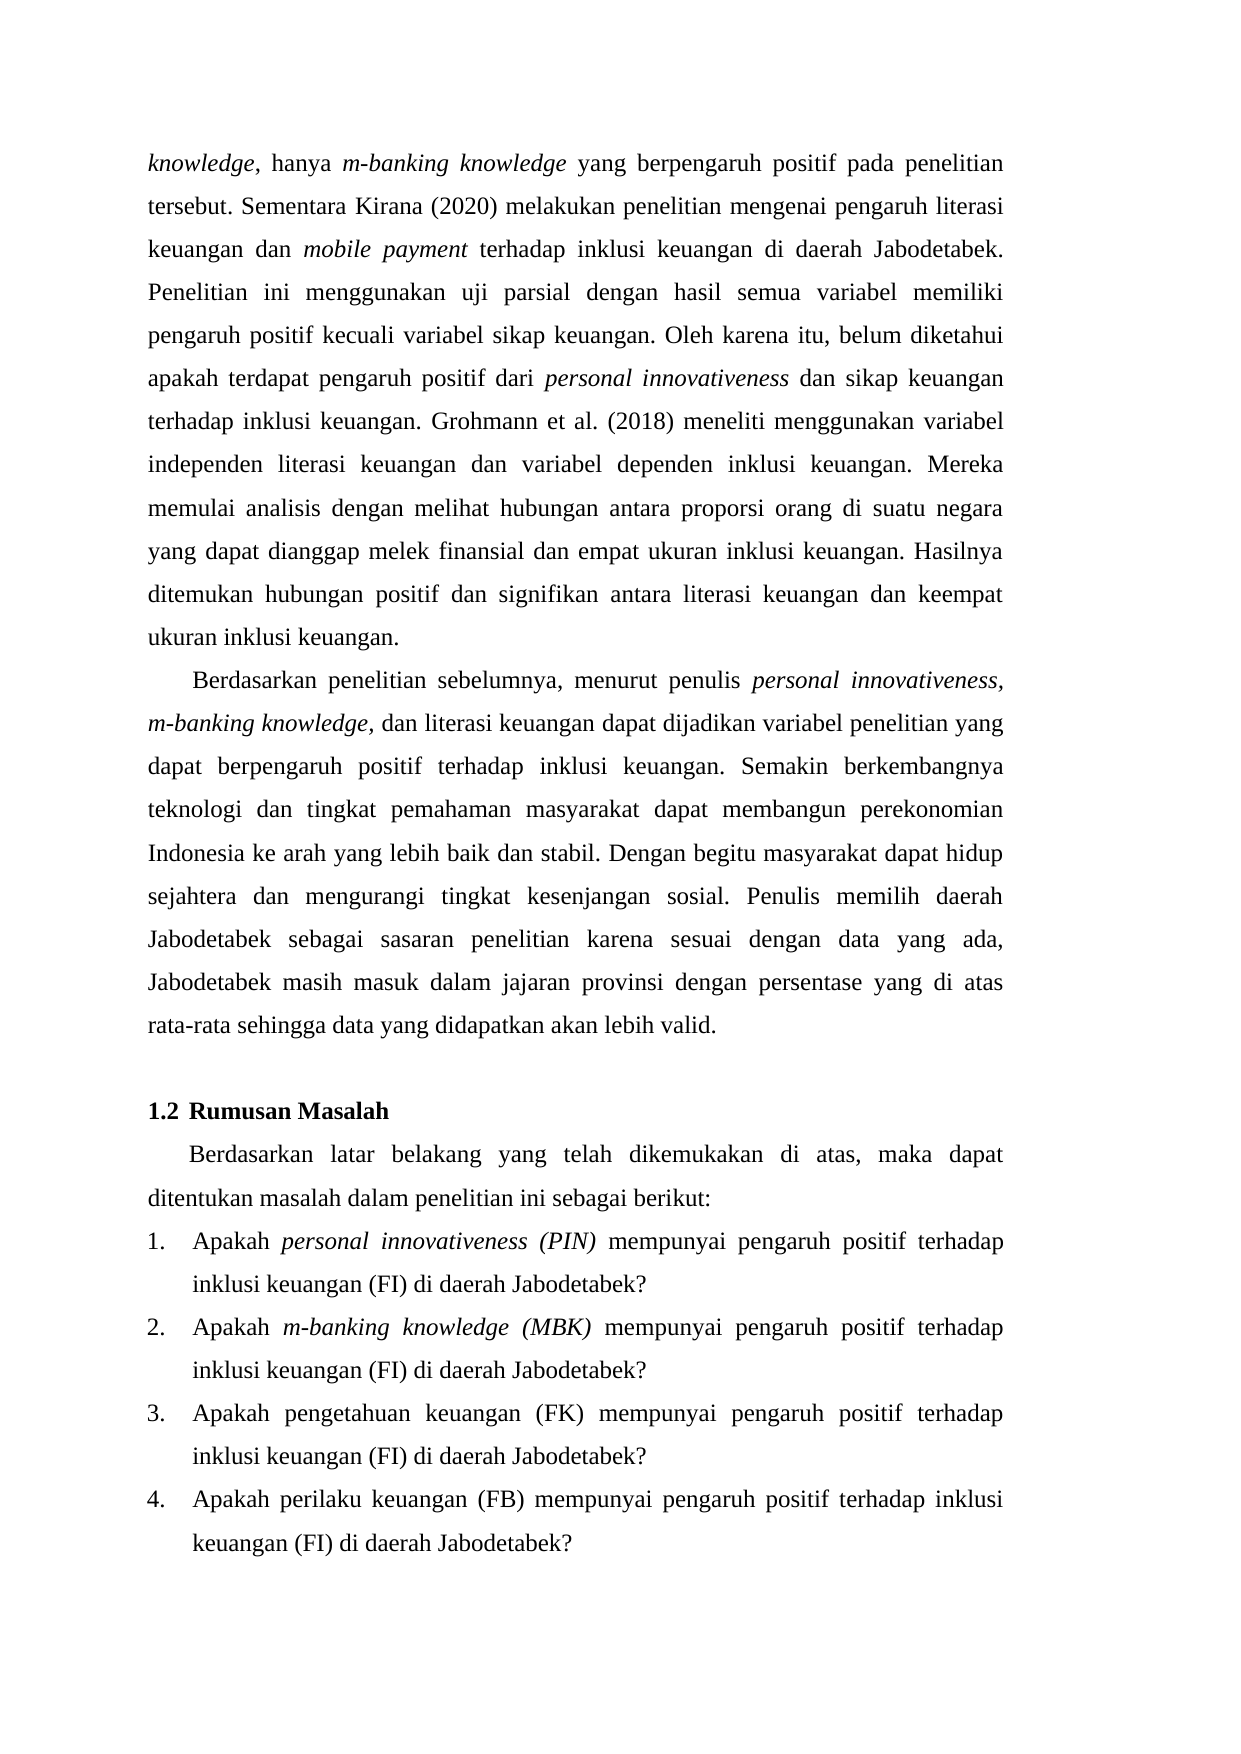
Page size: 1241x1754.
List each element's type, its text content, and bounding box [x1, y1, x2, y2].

text Berdasarkan penelitian sebelumnya, menurut penulis personal innovativeness, m-banking knowledge, dan literasi keuangan dapat dijadikan variabel penelitian yang dapat berpengaruh positif terhadap inklusi keuangan. Semakin berkembangnya teknologi dan tingkat pemahaman masyarakat dapat membangun perekonomian Indonesia ke arah yang lebih baik dan stabil. Dengan begitu masyarakat dapat hidup sejahtera dan mengurangi tingkat kesenjangan sosial. Penulis memilih daerah Jabodetabek sebagai sasaran penelitian karena sesuai dengan data yang ada, Jabodetabek masih masuk dalam jajaran provinsi dengan persentase yang di atas rata-rata sehingga data yang didapatkan akan lebih valid. [148, 665, 1004, 1039]
list Apakah pengetahuan keuangan (FK) mempunyai pengaruh positif terhadap inklusi keuangan (FI) di daerah Jabodetabek? [147, 1398, 1004, 1470]
text Berdasarkan latar belakang yang telah dikemukakan di atas, maka dapat ditentukan masalah dalam penelitian ini sebagai berikut: [148, 1139, 1004, 1211]
subtitle Rumusan Masalah [148, 1096, 1004, 1125]
list Apakah m-banking knowledge (MBK) mempunyai pengaruh positif terhadap inklusi keuangan (FI) di daerah Jabodetabek? [147, 1312, 1004, 1384]
list Apakah perilaku keuangan (FB) mempunyai pengaruh positif terhadap inklusi keuangan (FI) di daerah Jabodetabek? [147, 1484, 1004, 1556]
list Apakah personal innovativeness (PIN) mempunyai pengaruh positif terhadap inklusi keuangan (FI) di daerah Jabodetabek? [147, 1226, 1004, 1298]
